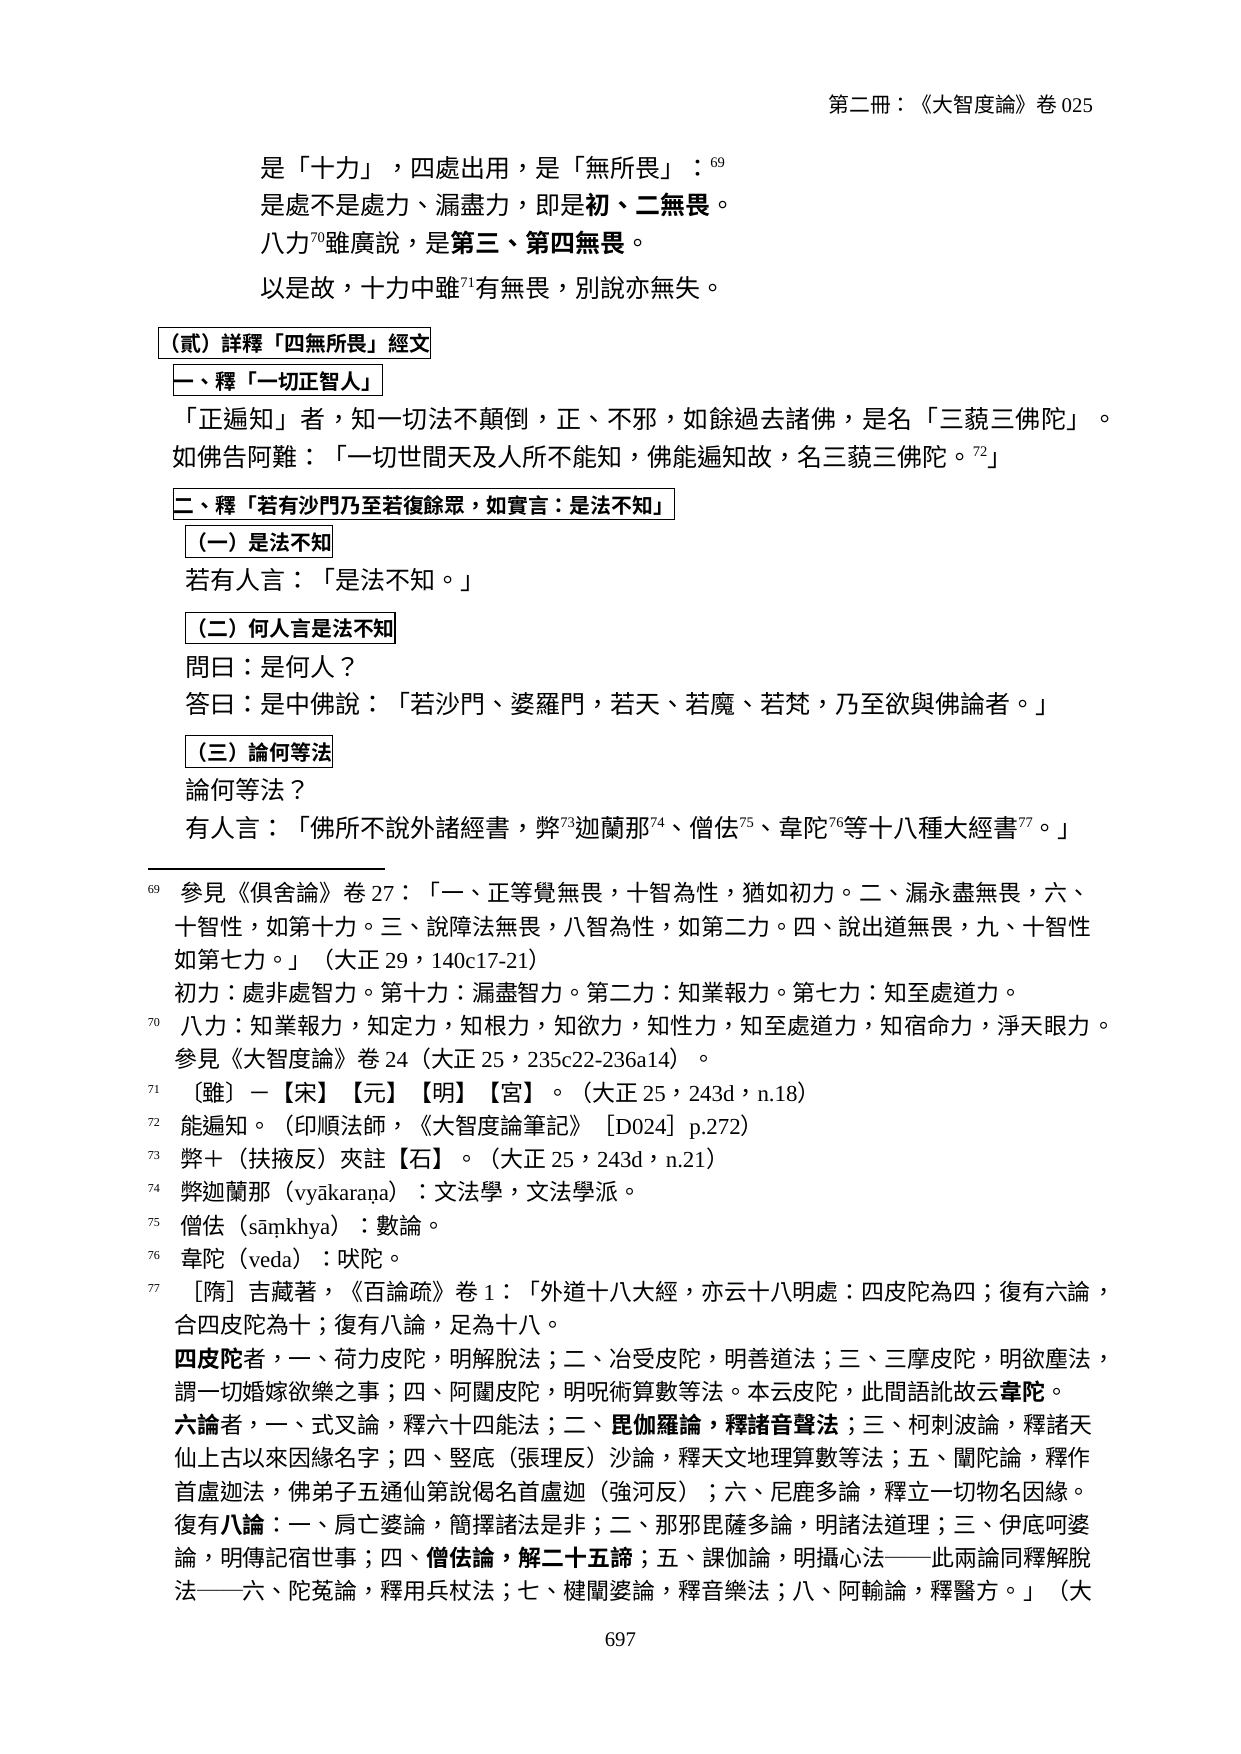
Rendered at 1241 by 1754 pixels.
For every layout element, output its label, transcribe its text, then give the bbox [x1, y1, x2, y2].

text （三）論何等法 [185, 733, 1092, 770]
text 以是故，十力中雖有無畏，別說亦無失。 [260, 268, 1092, 305]
text 問曰：是何人？ [185, 646, 1092, 684]
text 答曰：是中佛說：「若沙門、婆羅門，若天、若魔、若梵，乃至欲與佛論者。」 [185, 684, 1092, 721]
text 二、釋「若有沙門乃至若復餘眾，如實言：是法不知」 [173, 485, 1092, 523]
text （貳）詳釋「四無所畏」經文 [148, 324, 1092, 361]
text 論何等法？ [185, 770, 1092, 808]
text 「正遍知」者，知一切法不顛倒，正、不邪，如餘過去諸佛，是名「三藐三佛陀」。如佛告阿難：「一切世間天及人所不能知，佛能遍知故，名三藐三佛陀。」 [173, 399, 1092, 474]
text 一、釋「一切正智人」 [173, 361, 1092, 399]
text 是「十力」，四處出用，是「無所畏」： [260, 148, 1092, 185]
text 是處不是處力、漏盡力，即是初、二無畏。 [260, 185, 1092, 223]
text 八力雖廣說，是第三、第四無畏。 [260, 223, 1092, 260]
text 有人言：「佛所不說外諸經書，弊迦蘭那、僧佉、韋陀等十八種大經書。」 [185, 808, 1092, 845]
text （一）是法不知 [185, 523, 1092, 560]
text 若有人言：「是法不知。」 [185, 560, 1092, 598]
text （二）何人言是法不知 [185, 609, 1092, 646]
